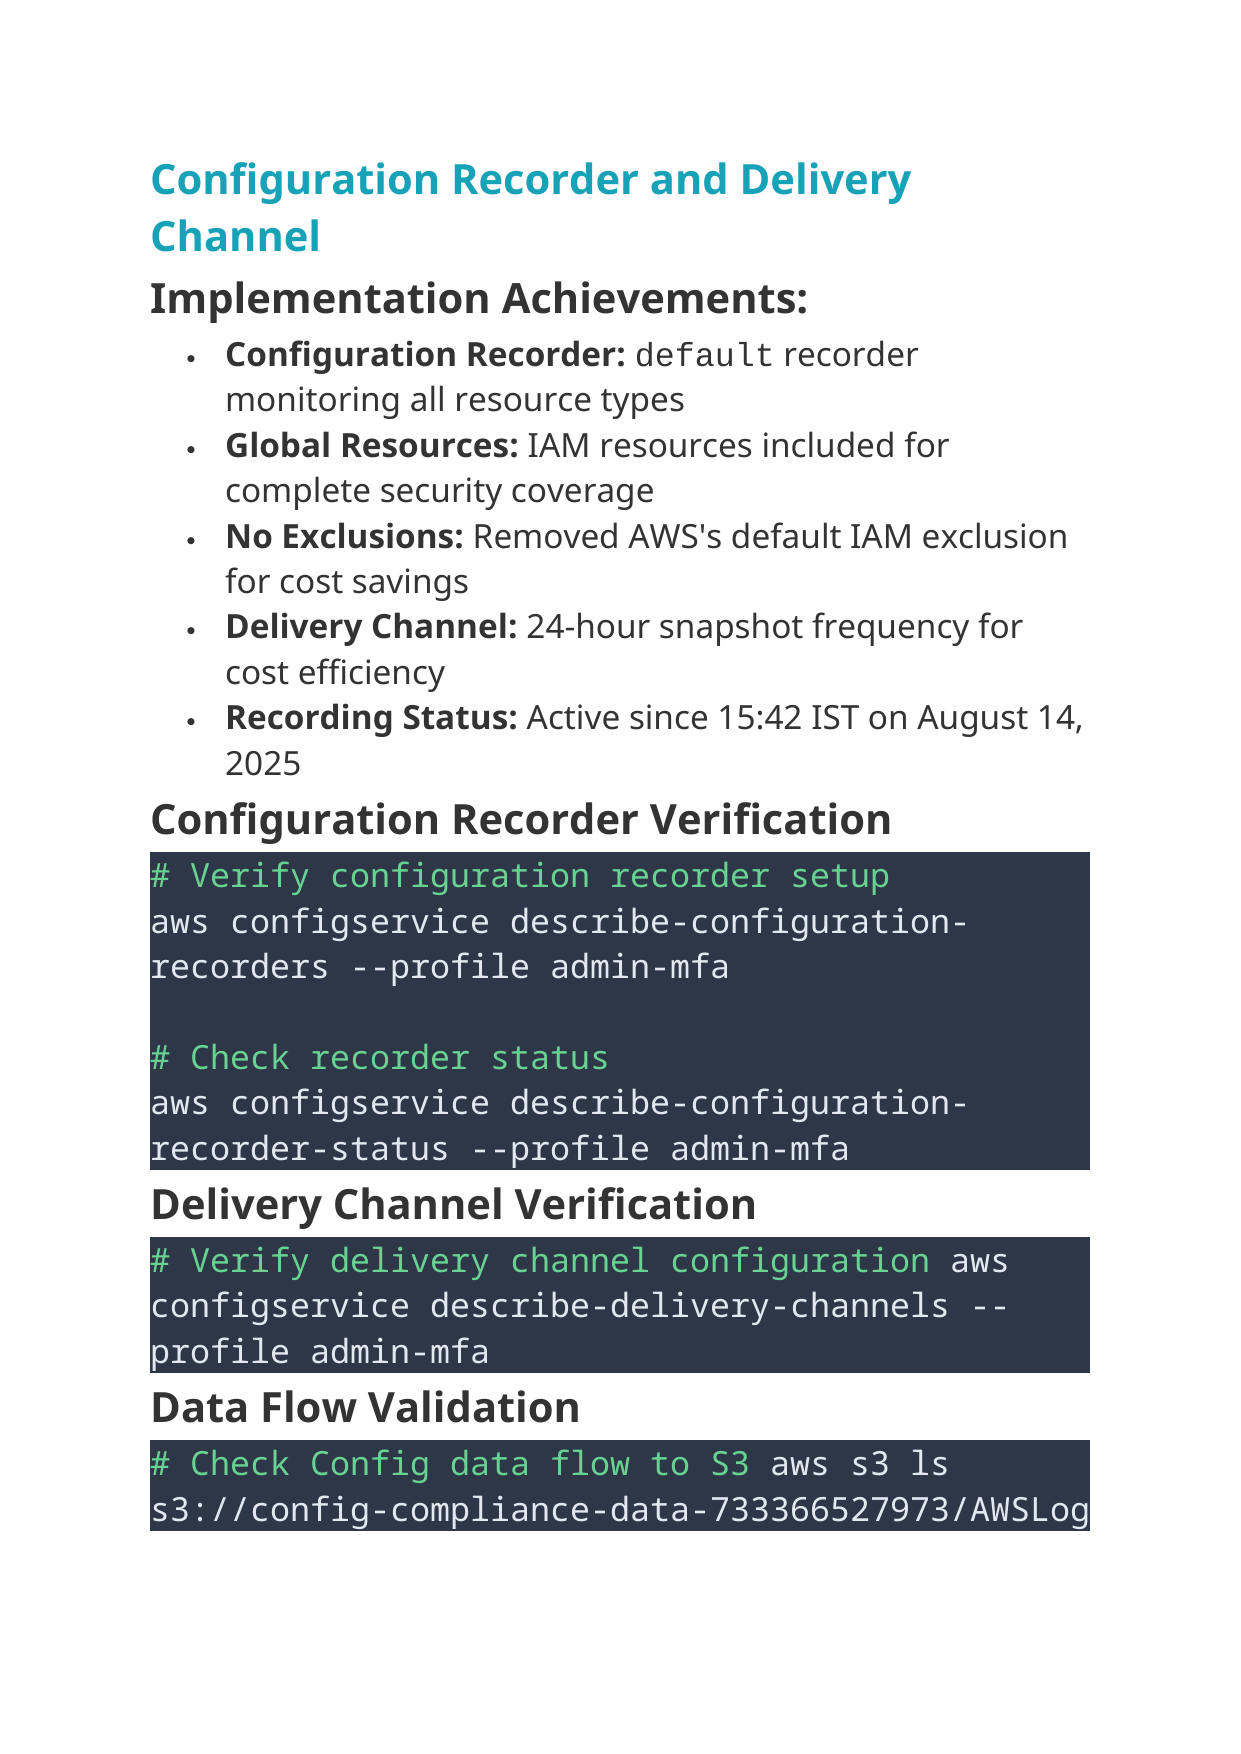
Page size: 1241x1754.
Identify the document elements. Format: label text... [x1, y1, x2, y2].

list Recording Status: Active since 15:42 IST on August 14, 2025 [187, 694, 1090, 785]
text # Verify configuration recorder setup [150, 852, 1090, 897]
text Configuration Recorder and Delivery Channel [150, 150, 1090, 263]
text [150, 1440, 1090, 1531]
text # Check recorder status [150, 1034, 1090, 1079]
subtitle Delivery Channel Verification [150, 1175, 1090, 1232]
list Configuration Recorder: default recorder monitoring all resource types [187, 331, 1090, 422]
list Delivery Channel: 24-hour snapshot frequency for cost efficiency [187, 603, 1090, 694]
text aws configservice describe-configuration-recorders --profile admin-mfa [150, 897, 1090, 988]
subtitle Configuration Recorder Verification [150, 790, 1090, 847]
list No Exclusions: Removed AWS's default IAM exclusion for cost savings [187, 512, 1090, 603]
text Implementation Achievements: [150, 269, 1090, 325]
text aws configservice describe-configuration-recorder-status --profile admin-mfa [150, 1079, 1090, 1170]
subtitle Data Flow Validation [150, 1378, 1090, 1435]
list Global Resources: IAM resources included for complete security coverage [187, 422, 1090, 512]
text # Verify delivery channel configuration aws configservice describe-delivery-channels --profile admin-mfa [150, 1237, 1090, 1373]
